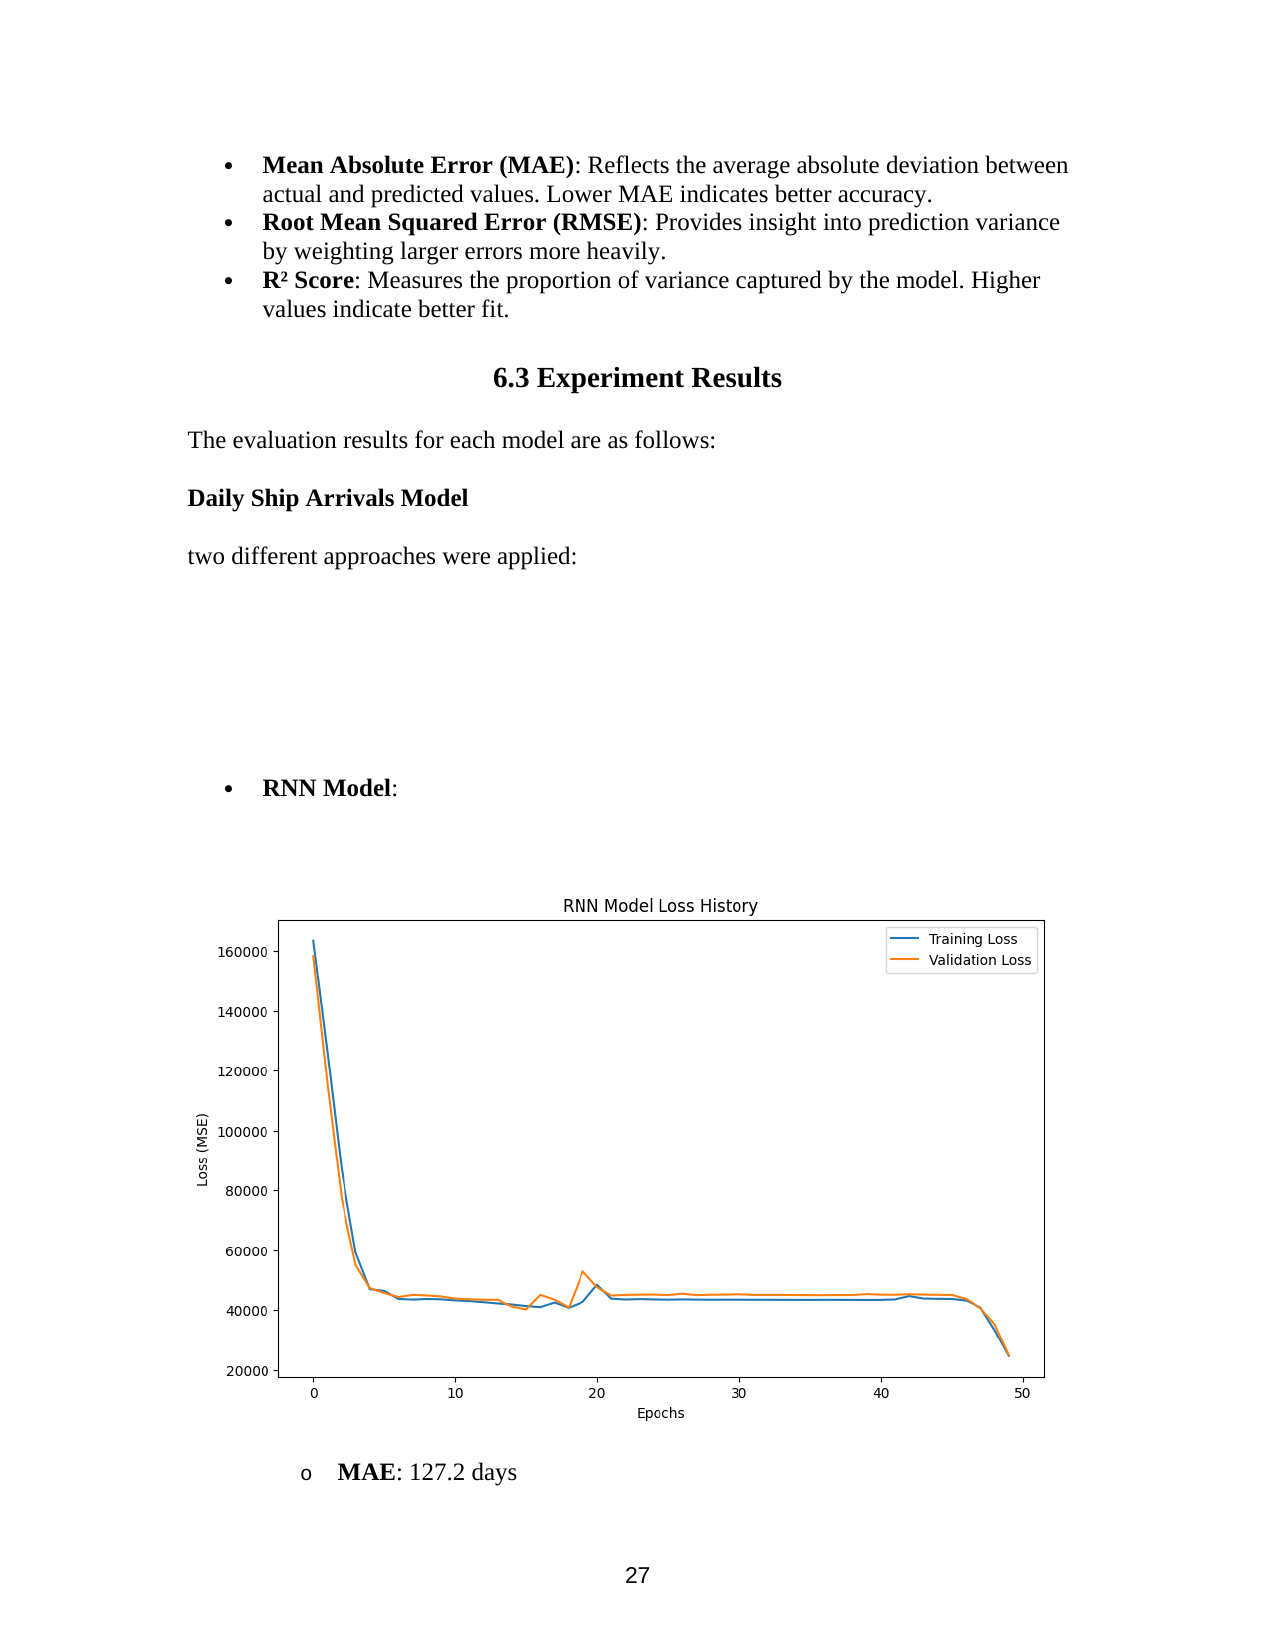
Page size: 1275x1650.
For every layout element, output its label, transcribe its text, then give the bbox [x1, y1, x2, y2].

list R² Score: Measures the proportion of variance captured by the model. Higher values indicate better fit. [225, 265, 1087, 322]
text Daily Ship Arrivals Model [187, 483, 1087, 512]
list MAE: 127.2 days [300, 1457, 1087, 1487]
list Mean Absolute Error (MAE): Reflects the average absolute deviation between actual and predicted values. Lower MAE indicates better accuracy. [225, 150, 1087, 207]
subtitle 6.3 Experiment Results [187, 360, 1087, 393]
picture [187, 888, 1053, 1429]
text two different approaches were applied: [187, 541, 1087, 570]
list Root Mean Squared Error (RMSE): Provides insight into prediction variance by weighting larger errors more heavily. [225, 207, 1087, 265]
text The evaluation results for each model are as follows: [187, 425, 1087, 454]
list RNN Model: [225, 773, 1087, 802]
